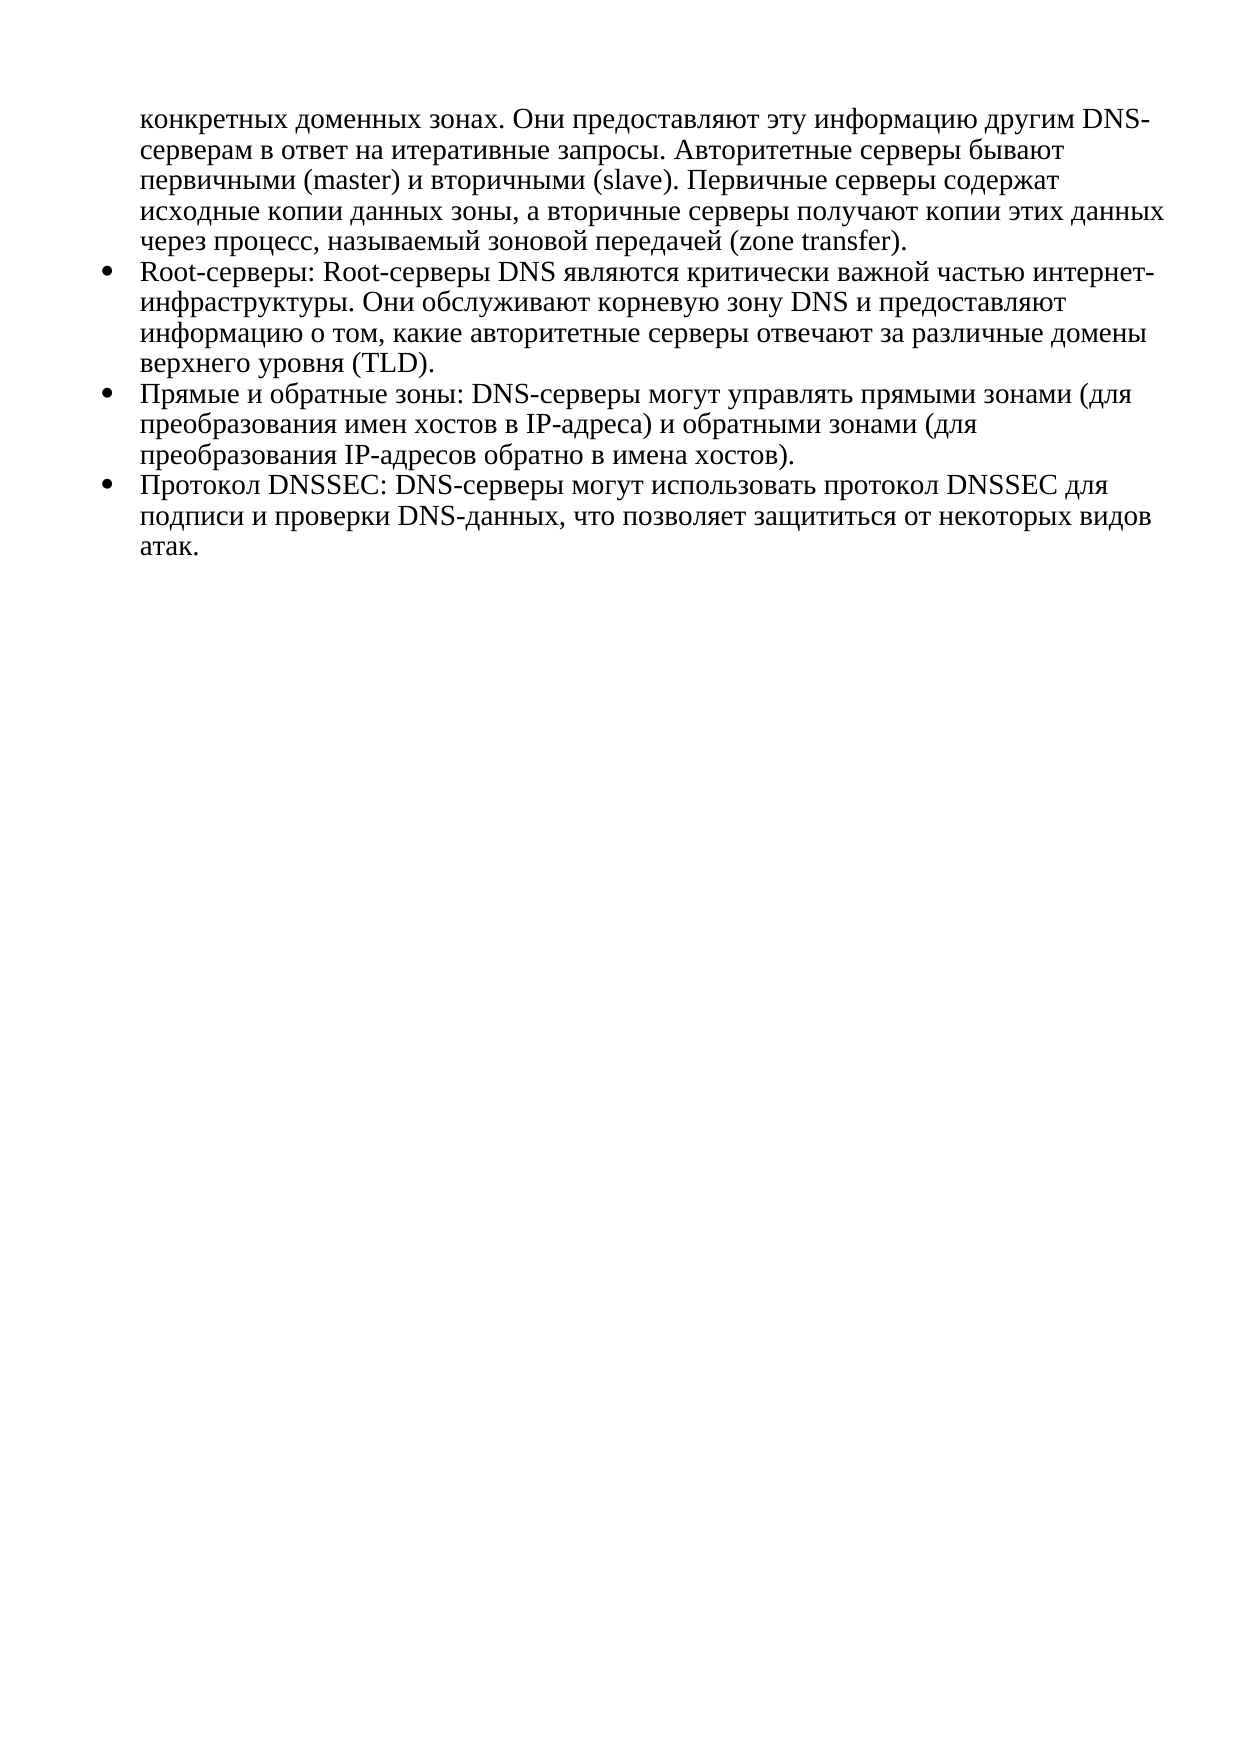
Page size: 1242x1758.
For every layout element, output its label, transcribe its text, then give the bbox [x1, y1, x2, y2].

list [102, 104, 1177, 257]
list Root-серверы: Root-серверы DNS являются критически важной частью интернет-инфраструктуры. Они обслуживают корневую зону DNS и предоставляют информацию о том, какие авторитетные серверы отвечают за различные домены верхнего уровня (TLD). [102, 257, 1177, 379]
list Прямые и обратные зоны: DNS-серверы могут управлять прямыми зонами (для преобразования имен хостов в IP-адреса) и обратными зонами (для преобразования IP-адресов обратно в имена хостов). [102, 379, 1177, 470]
list Протокол DNSSEC: DNS-серверы могут использовать протокол DNSSEC для подписи и проверки DNS-данных, что позволяет защититься от некоторых видов атак. [102, 470, 1177, 562]
